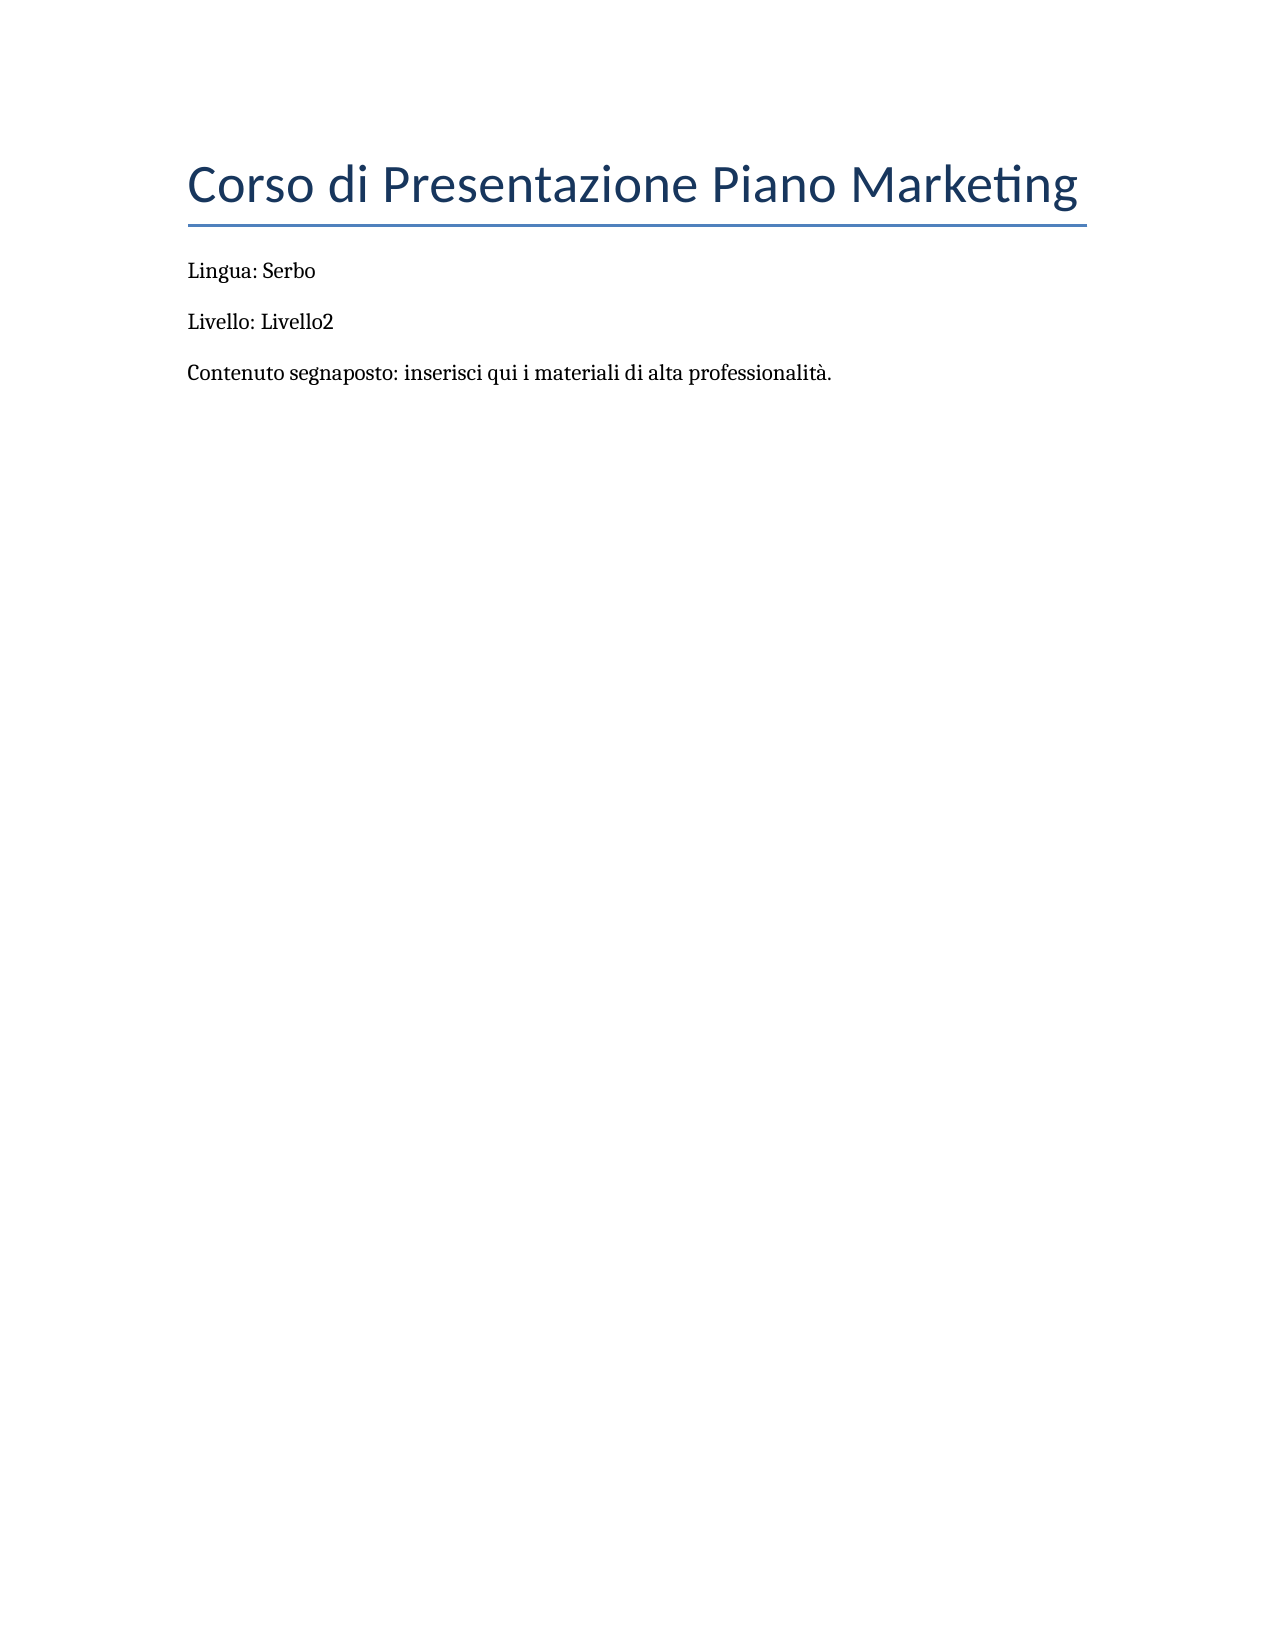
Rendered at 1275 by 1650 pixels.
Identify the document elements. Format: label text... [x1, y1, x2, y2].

text Contenuto segnaposto: inserisci qui i materiali di alta professionalità. [187, 360, 1087, 386]
title Corso di Presentazione Piano Marketing [187, 150, 1087, 227]
text Lingua: Serbo [187, 258, 1087, 284]
text Livello: Livello2 [187, 309, 1087, 335]
